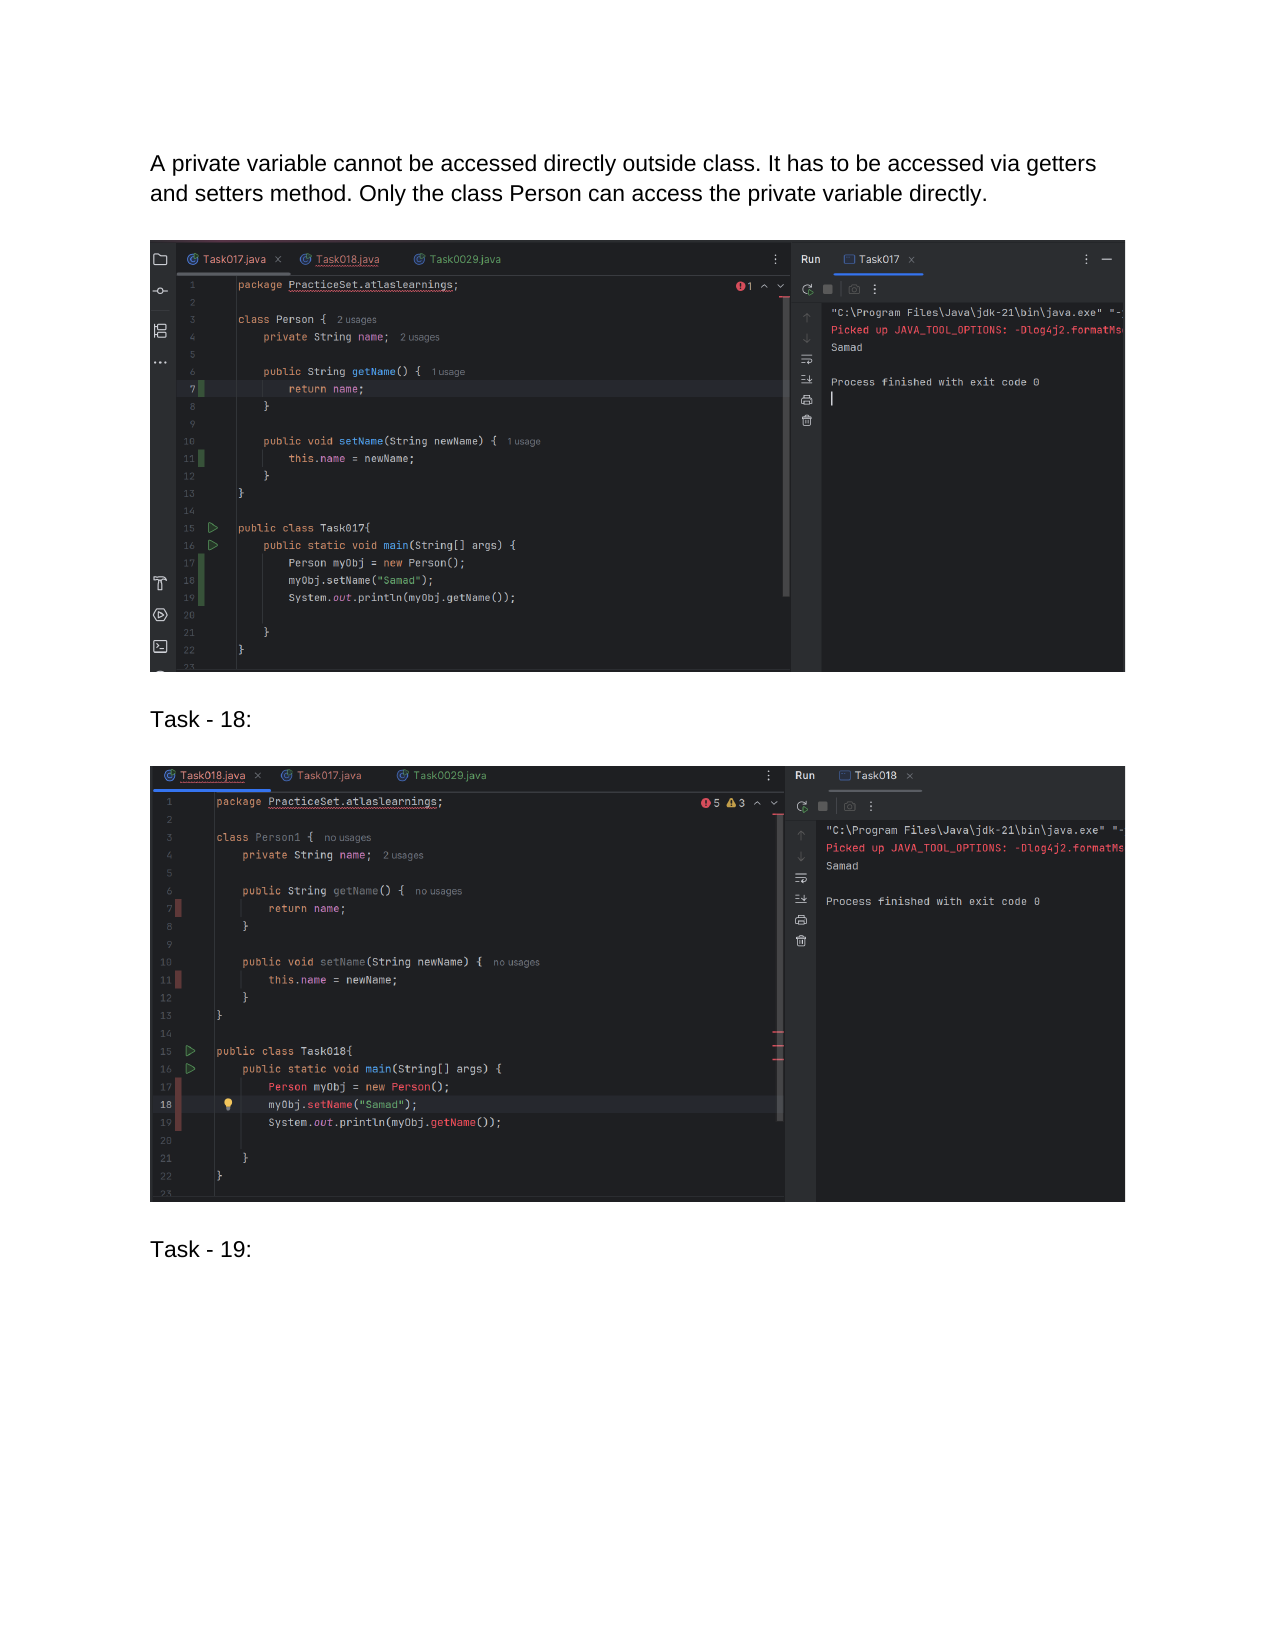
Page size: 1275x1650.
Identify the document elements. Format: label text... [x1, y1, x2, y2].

text Task - 19: [150, 1236, 1125, 1262]
text Task - 18: [150, 706, 1125, 732]
picture [150, 766, 1125, 1202]
text A private variable cannot be accessed directly outside class. It has to be accessed via getters and setters method. Only the class Person can access the private variable directly. [150, 150, 1125, 207]
picture [150, 240, 1125, 672]
